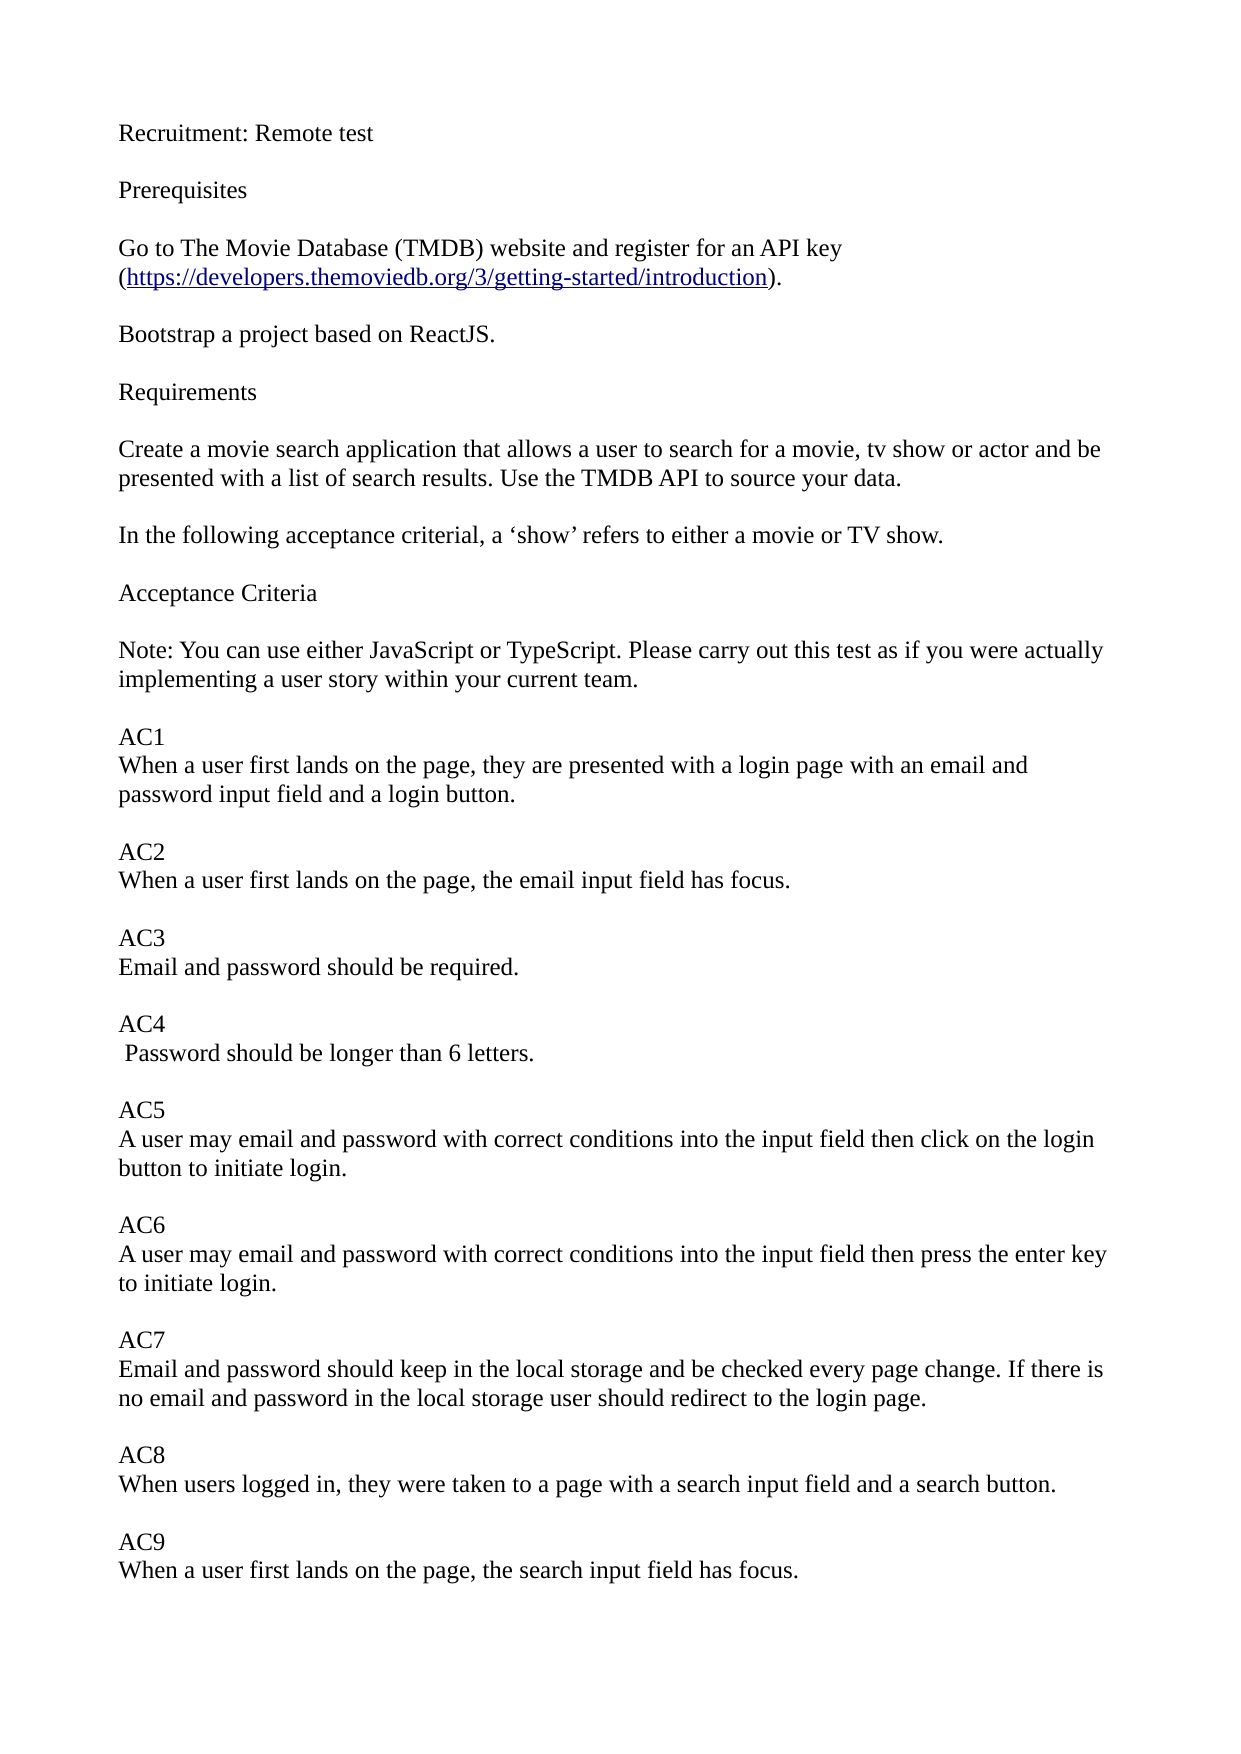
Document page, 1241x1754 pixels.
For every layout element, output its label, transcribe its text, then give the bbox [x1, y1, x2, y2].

text AC7 [118, 1326, 1122, 1354]
text Go to The Movie Database (TMDB) website and register for an API key [118, 233, 1122, 262]
text Recruitment: Remote test [118, 118, 1122, 147]
text Note: You can use either JavaScript or TypeScript. Please carry out this test as if you were actually [118, 636, 1122, 664]
text Email and password should keep in the local storage and be checked every page change. If there is no email and password in the local storage user should redirect to the login page. [118, 1354, 1122, 1412]
text AC6 [118, 1211, 1122, 1239]
text Bootstrap a project based on ReactJS. [118, 319, 1122, 348]
text AC5 [118, 1096, 1122, 1124]
text AC9 [118, 1527, 1122, 1556]
text Create a movie search application that allows a user to search for a movie, tv show or actor and be [118, 434, 1122, 463]
text In the following acceptance criterial, a ‘show’ refers to either a movie or TV show. [118, 521, 1122, 549]
text Acceptance Criteria [118, 578, 1122, 607]
text A user may email and password with correct conditions into the input field then press the enter key to initiate login. [118, 1239, 1122, 1297]
text AC1 [118, 722, 1122, 751]
text AC4 [118, 1009, 1122, 1038]
text When a user first lands on the page, the search input field has focus. [118, 1556, 1122, 1584]
text When a user first lands on the page, they are presented with a login page with an email and password input field and a login button. [118, 751, 1122, 808]
text AC8 [118, 1441, 1122, 1469]
text Password should be longer than 6 letters. [118, 1038, 1122, 1067]
text A user may email and password with correct conditions into the input field then click on the login button to initiate login. [118, 1124, 1122, 1182]
text (https://developers.themoviedb.org/3/getting-started/introduction). [118, 262, 1122, 291]
text AC3 [118, 923, 1122, 952]
text When users logged in, they were taken to a page with a search input field and a search button. [118, 1469, 1122, 1498]
text presented with a list of search results. Use the TMDB API to source your data. [118, 463, 1122, 492]
text Prerequisites [118, 176, 1122, 204]
text Requirements [118, 377, 1122, 406]
text AC2 [118, 837, 1122, 866]
text When a user first lands on the page, the email input field has focus. [118, 866, 1122, 894]
text Email and password should be required. [118, 952, 1122, 981]
text implementing a user story within your current team. [118, 664, 1122, 693]
